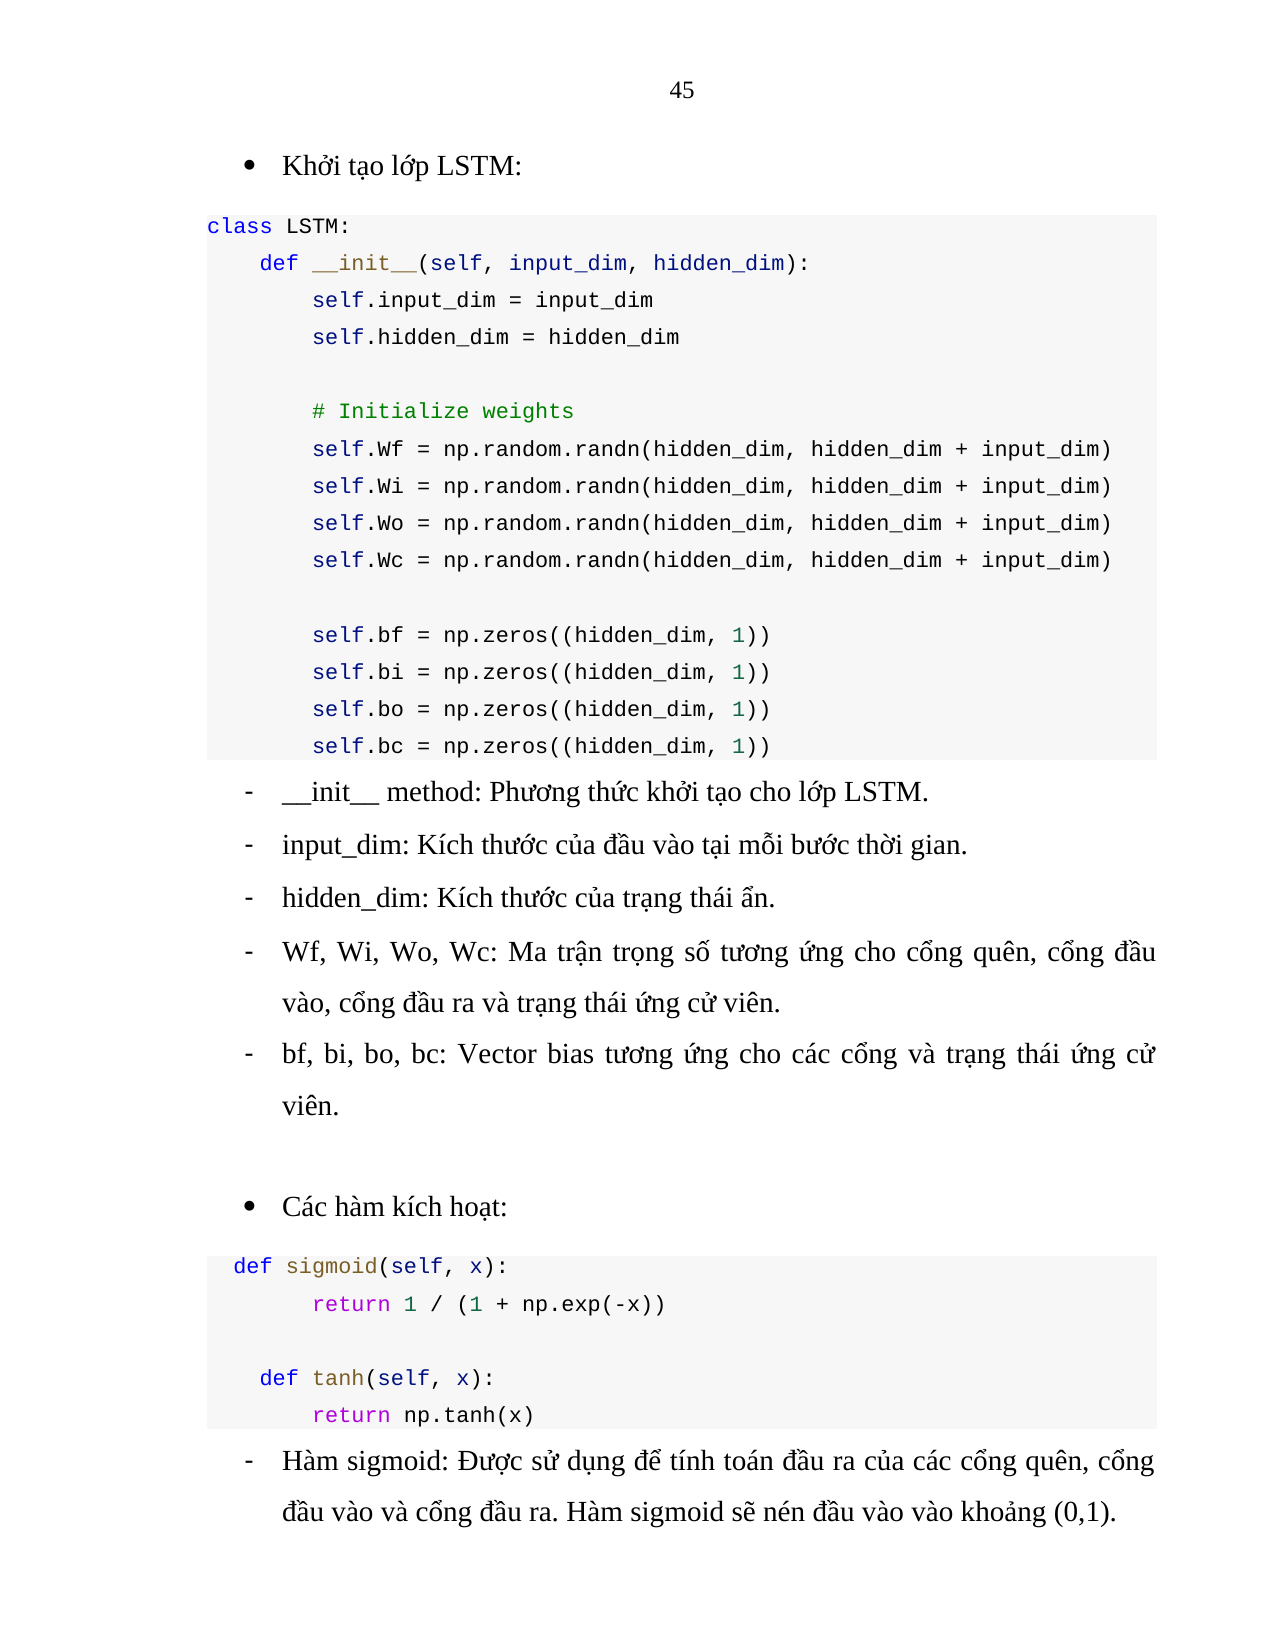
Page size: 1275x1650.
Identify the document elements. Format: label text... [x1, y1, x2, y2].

text self.Wo = np.random.randn(hidden_dim, hidden_dim + input_dim) [207, 512, 1157, 537]
text self.Wc = np.random.randn(hidden_dim, hidden_dim + input_dim) [207, 549, 1157, 574]
text # Initialize weights [207, 401, 1157, 426]
text self.hidden_dim = hidden_dim [207, 326, 1157, 351]
text self.bo = np.zeros((hidden_dim, 1)) [207, 698, 1157, 723]
list Các hàm kích hoạt: [244, 1189, 1157, 1222]
text self.Wi = np.random.randn(hidden_dim, hidden_dim + input_dim) [207, 475, 1157, 500]
list input_dim: Kích thước của đầu vào tại mỗi bước thời gian. [244, 826, 1157, 862]
text def tanh(self, x): [207, 1367, 1157, 1392]
text def __init__(self, input_dim, hidden_dim): [207, 252, 1157, 277]
list __init__ method: Phương thức khởi tạo cho lớp LSTM. [244, 773, 1157, 808]
text self.bc = np.zeros((hidden_dim, 1)) [207, 735, 1157, 760]
text return 1 / (1 + np.exp(-x)) [207, 1293, 1157, 1318]
text self.bf = np.zeros((hidden_dim, 1)) [207, 624, 1157, 649]
list Hàm sigmoid: Được sử dụng để tính toán đầu ra của các cổng quên, cổng đầu vào và cổng đầu ra. Hàm sigmoid sẽ nén đầu vào vào khoảng (0,1). [244, 1442, 1157, 1528]
text self.input_dim = input_dim [207, 289, 1157, 314]
list Wf, Wi, Wo, Wc: Ma trận trọng số tương ứng cho cổng quên, cổng đầu vào, cổng đầu ra và trạng thái ứng cử viên. [244, 933, 1157, 1019]
text self.bi = np.zeros((hidden_dim, 1)) [207, 661, 1157, 686]
list Khởi tạo lớp LSTM: [244, 148, 1157, 181]
text self.Wf = np.random.randn(hidden_dim, hidden_dim + input_dim) [207, 438, 1157, 463]
list hidden_dim: Kích thước của trạng thái ẩn. [244, 879, 1157, 915]
text return np.tanh(x) [207, 1404, 1157, 1429]
list bf, bi, bo, bc: Vector bias tương ứng cho các cổng và trạng thái ứng cử viên. [244, 1036, 1157, 1122]
text def sigmoid(self, x): [207, 1256, 1157, 1281]
text class LSTM: [207, 215, 1157, 239]
